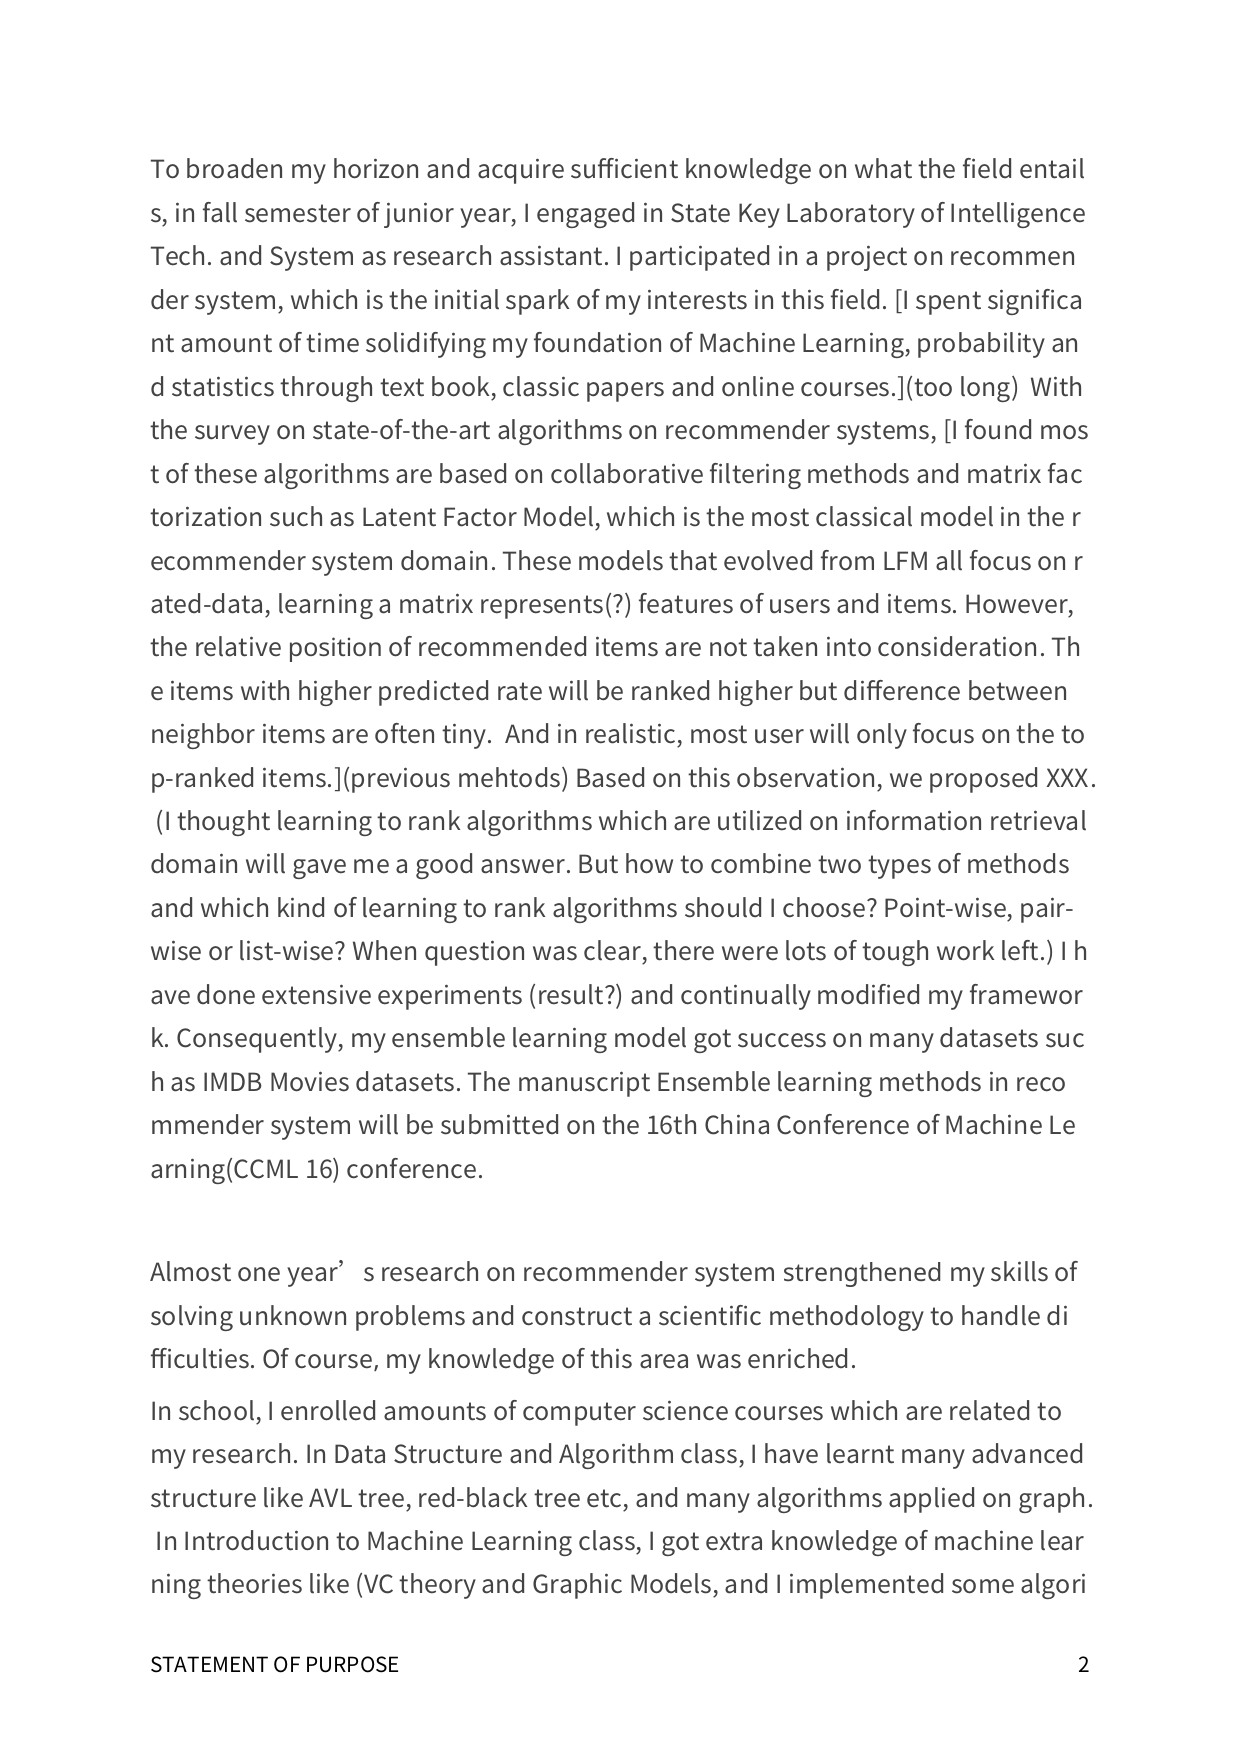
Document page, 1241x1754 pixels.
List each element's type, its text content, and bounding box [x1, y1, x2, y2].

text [150, 1391, 1090, 1601]
text To broaden my horizon and acquire sufficient knowledge on what the field entails, in fall semester of junior year, I engaged in State Key Laboratory of Intelligence Tech. and System as research assistant. I participated in a project on recommender system, which is the initial spark of my interests in this field. [I spent significant amount of time solidifying my foundation of Machine Learning, probability and statistics through text book, classic papers and online courses.](too long) With the survey on state-of-the-art algorithms on recommender systems, [I found most of these algorithms are based on collaborative filtering methods and matrix factorization such as Latent Factor Model, which is the most classical model in the recommender system domain. These models that evolved from LFM all focus on rated-data, learning a matrix represents(?) features of users and items. However, the relative position of recommended items are not taken into consideration. The items with higher predicted rate will be ranked higher but difference between neighbor items are often tiny. And in realistic, most user will only focus on the top-ranked items.](previous mehtods) Based on this observation, we proposed XXX. (I thought learning to rank algorithms which are utilized on information retrieval domain will gave me a good answer. But how to combine two types of methods and which kind of learning to rank algorithms should I choose? Point-wise, pair-wise or list-wise? When question was clear, there were lots of tough work left.) I have done extensive experiments (result?) and continually modified my framework. Consequently, my ensemble learning model got success on many datasets such as IMDB Movies datasets. The manuscript Ensemble learning methods in recommender system will be submitted on the 16th China Conference of Machine Learning(CCML 16) conference. [150, 150, 1090, 1185]
text Almost one year’s research on recommender system strengthened my skills of solving unknown problems and construct a scientific methodology to handle difficulties. Of course, my knowledge of this area was enriched. [150, 1253, 1090, 1376]
